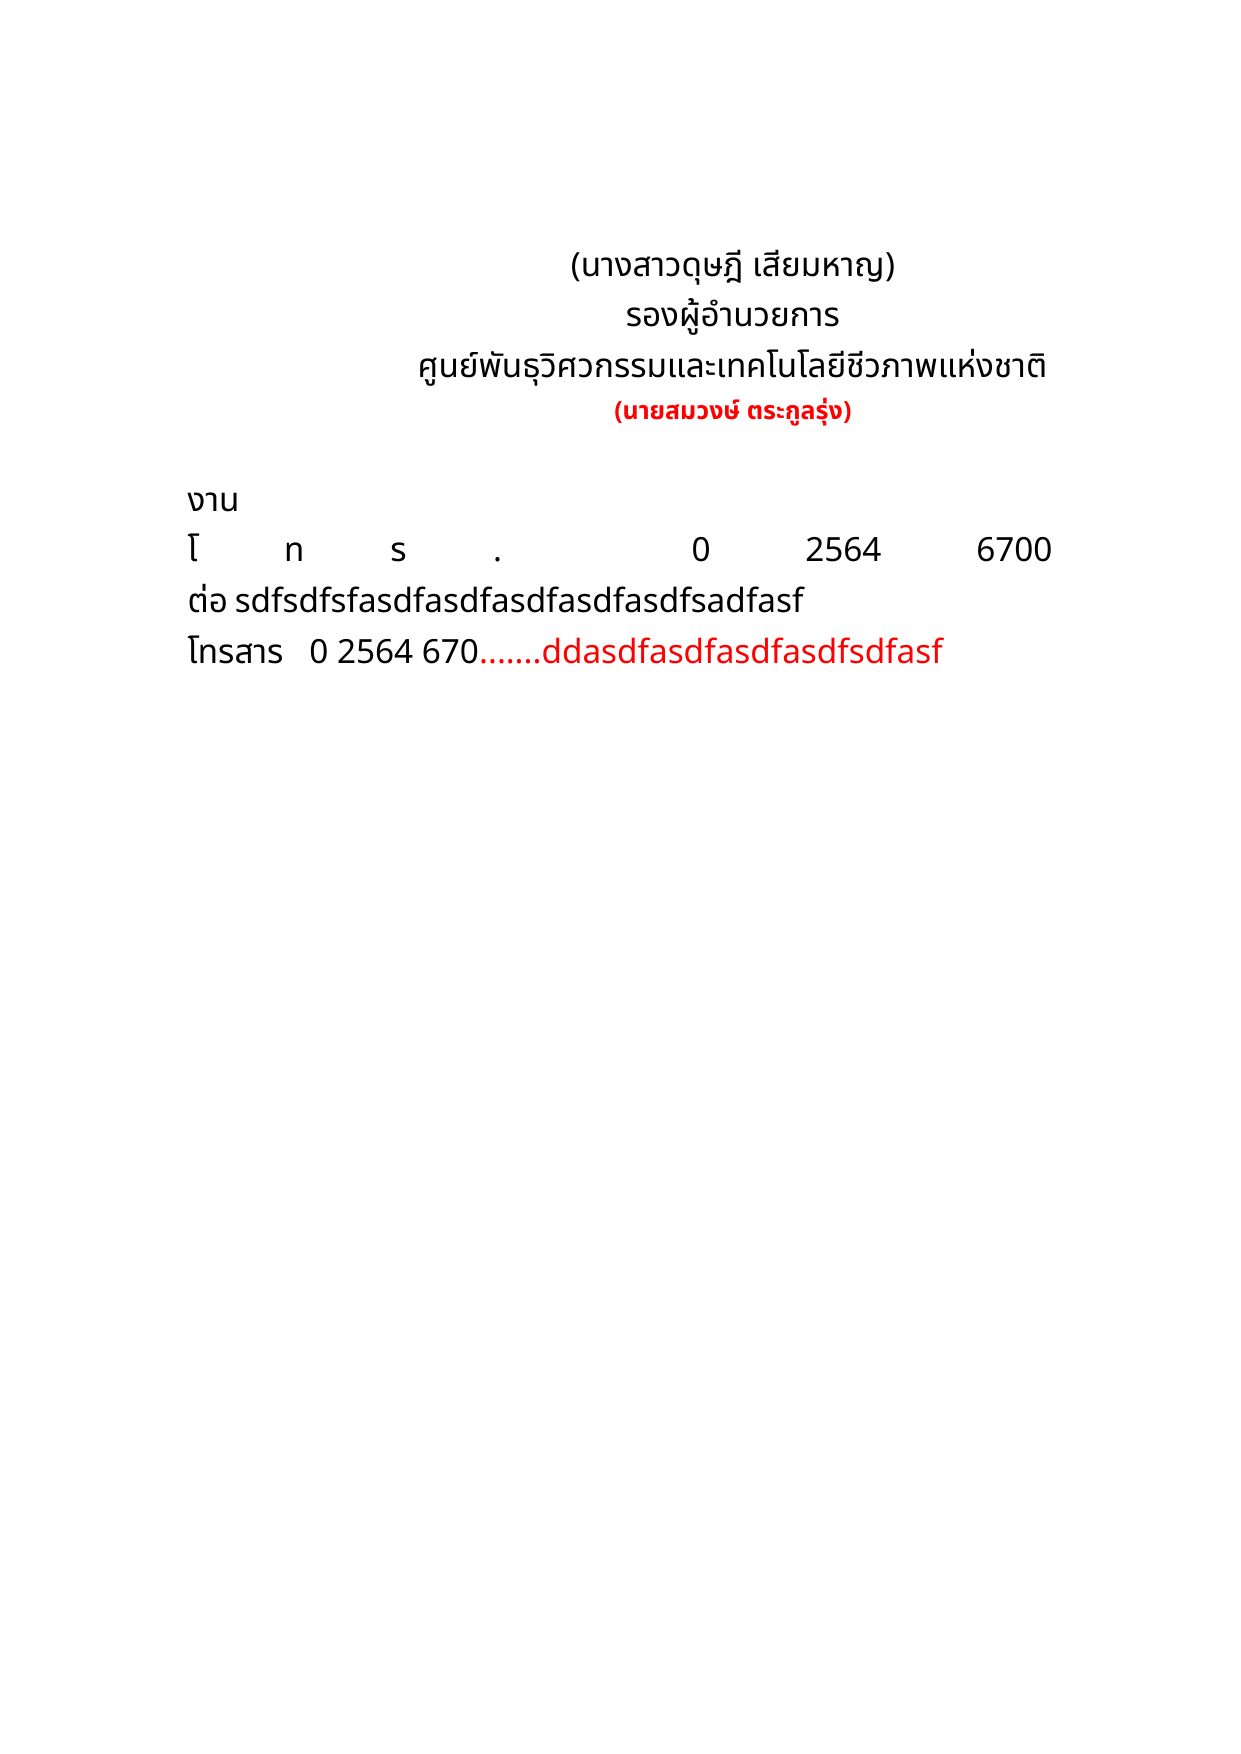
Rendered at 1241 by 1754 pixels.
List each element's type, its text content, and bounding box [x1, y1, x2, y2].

text โทรสาร 0 2564 670.......ddasdfasdfasdfasdfsdfasf [187, 627, 1053, 678]
text งาน [187, 476, 1053, 526]
text โทร. 0 2564 6700 ต่อsdfsdfsfasdfasdfasdfasdfasdfsadfasf [187, 526, 1053, 627]
text รองผู้อำนวยการ [412, 291, 1053, 342]
text (นางสาวดุษฎี เสียมหาญ) [412, 241, 1053, 291]
text (นายสมวงษ์ ตระกูลรุ่ง) [412, 392, 1053, 430]
text ศูนย์พันธุวิศวกรรมและเทคโนโลยีชีวภาพแห่งชาติ [412, 342, 1053, 392]
